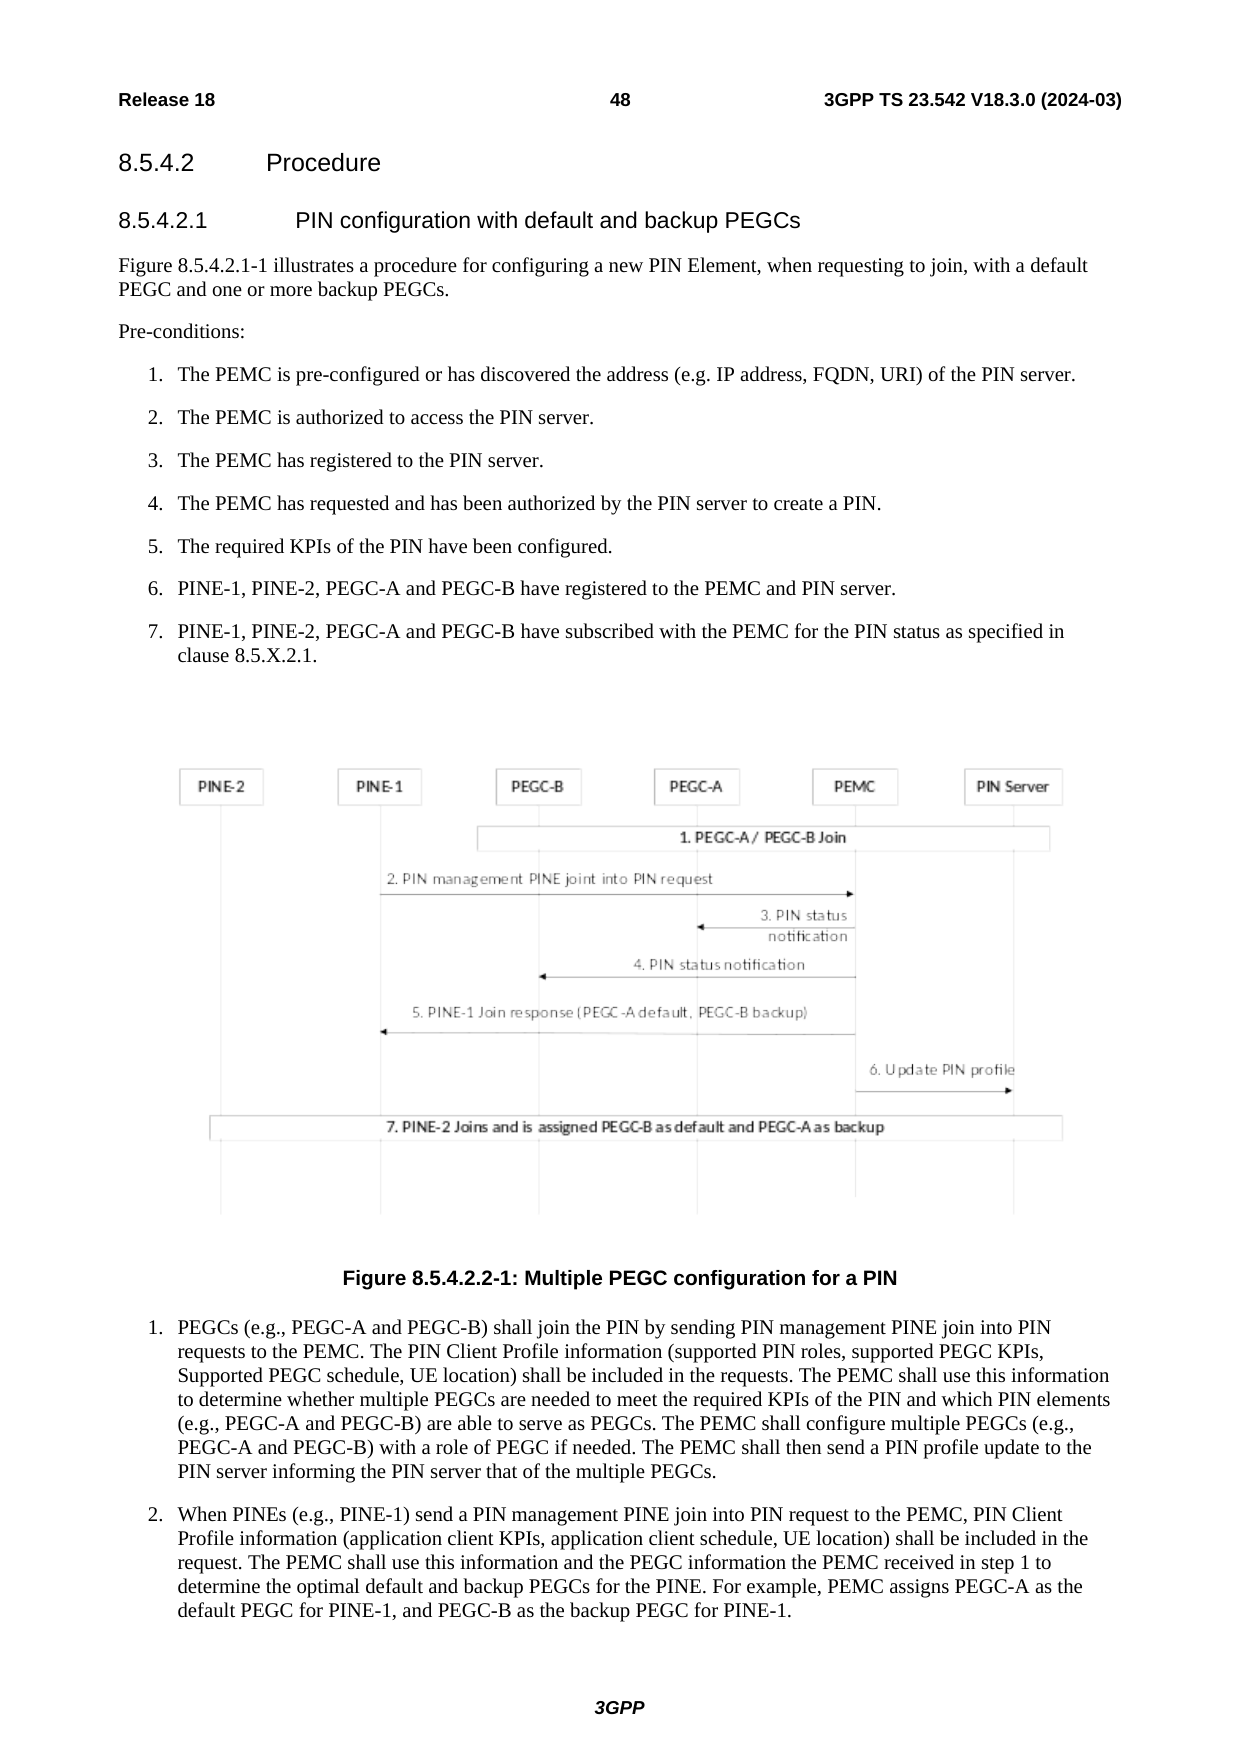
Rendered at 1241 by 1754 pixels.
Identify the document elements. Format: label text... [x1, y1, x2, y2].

text Figure 8.5.4.2.1-1 illustrates a procedure for configuring a new PIN Element, when requesting to join, with a default PEGC and one or more backup PEGCs. [118, 253, 1122, 301]
text 3. The PEMC has registered to the PIN server. [148, 448, 1122, 472]
text 2. The PEMC is authorized to access the PIN server. [148, 405, 1122, 429]
subtitle 8.5.4.2 Procedure [118, 147, 1122, 176]
text 6. PINE-1, PINE-2, PEGC-A and PEGC-B have registered to the PEMC and PIN server. [148, 576, 1122, 600]
text 5. The required KPIs of the PIN have been configured. [148, 533, 1122, 558]
text Pre-conditions: [118, 319, 1122, 343]
text 1. The PEMC is pre-configured or has discovered the address (e.g. IP address, FQDN, URI) of the PIN server. [148, 362, 1122, 386]
text 4. The PEMC has requested and has been authorized by the PIN server to create a PIN. [148, 491, 1122, 515]
text 7. PINE-1, PINE-2, PEGC-A and PEGC-B have subscribed with the PEMC for the PIN status as specified in clause 8.5.X.2.1. [148, 619, 1122, 667]
text Figure 8.5.4.2.2-1: Multiple PEGC configuration for a PIN [118, 1266, 1122, 1289]
text 2. When PINEs (e.g., PINE-1) send a PIN management PINE join into PIN request to the PEMC, PIN Client Profile information (application client KPIs, application client schedule, UE location) shall be included in the request. The PEMC shall use this information and the PEGC information the PEMC received in step 1 to determine the optimal default and backup PEGCs for the PINE. For example, PEMC assigns PEGC-A as the default PEGC for PINE-1, and PEGC-B as the backup PEGC for PINE-1. [148, 1502, 1122, 1622]
text 1. PEGCs (e.g., PEGC-A and PEGC-B) shall join the PIN by sending PIN management PINE join into PIN requests to the PEMC. The PIN Client Profile information (supported PIN roles, supported PEGC KPIs, Supported PEGC schedule, UE location) shall be included in the requests. The PEMC shall use this information to determine whether multiple PEGCs are needed to meet the required KPIs of the PIN and which PIN elements (e.g., PEGC-A and PEGC-B) are able to serve as PEGCs. The PEMC shall configure multiple PEGCs (e.g., PEGC-A and PEGC-B) with a role of PEGC if needed. The PEMC shall then send a PIN profile update to the PIN server informing the PIN server that of the multiple PEGCs. [148, 1314, 1122, 1483]
text 8.5.4.2.1 PIN configuration with default and backup PEGCs [118, 207, 1122, 234]
